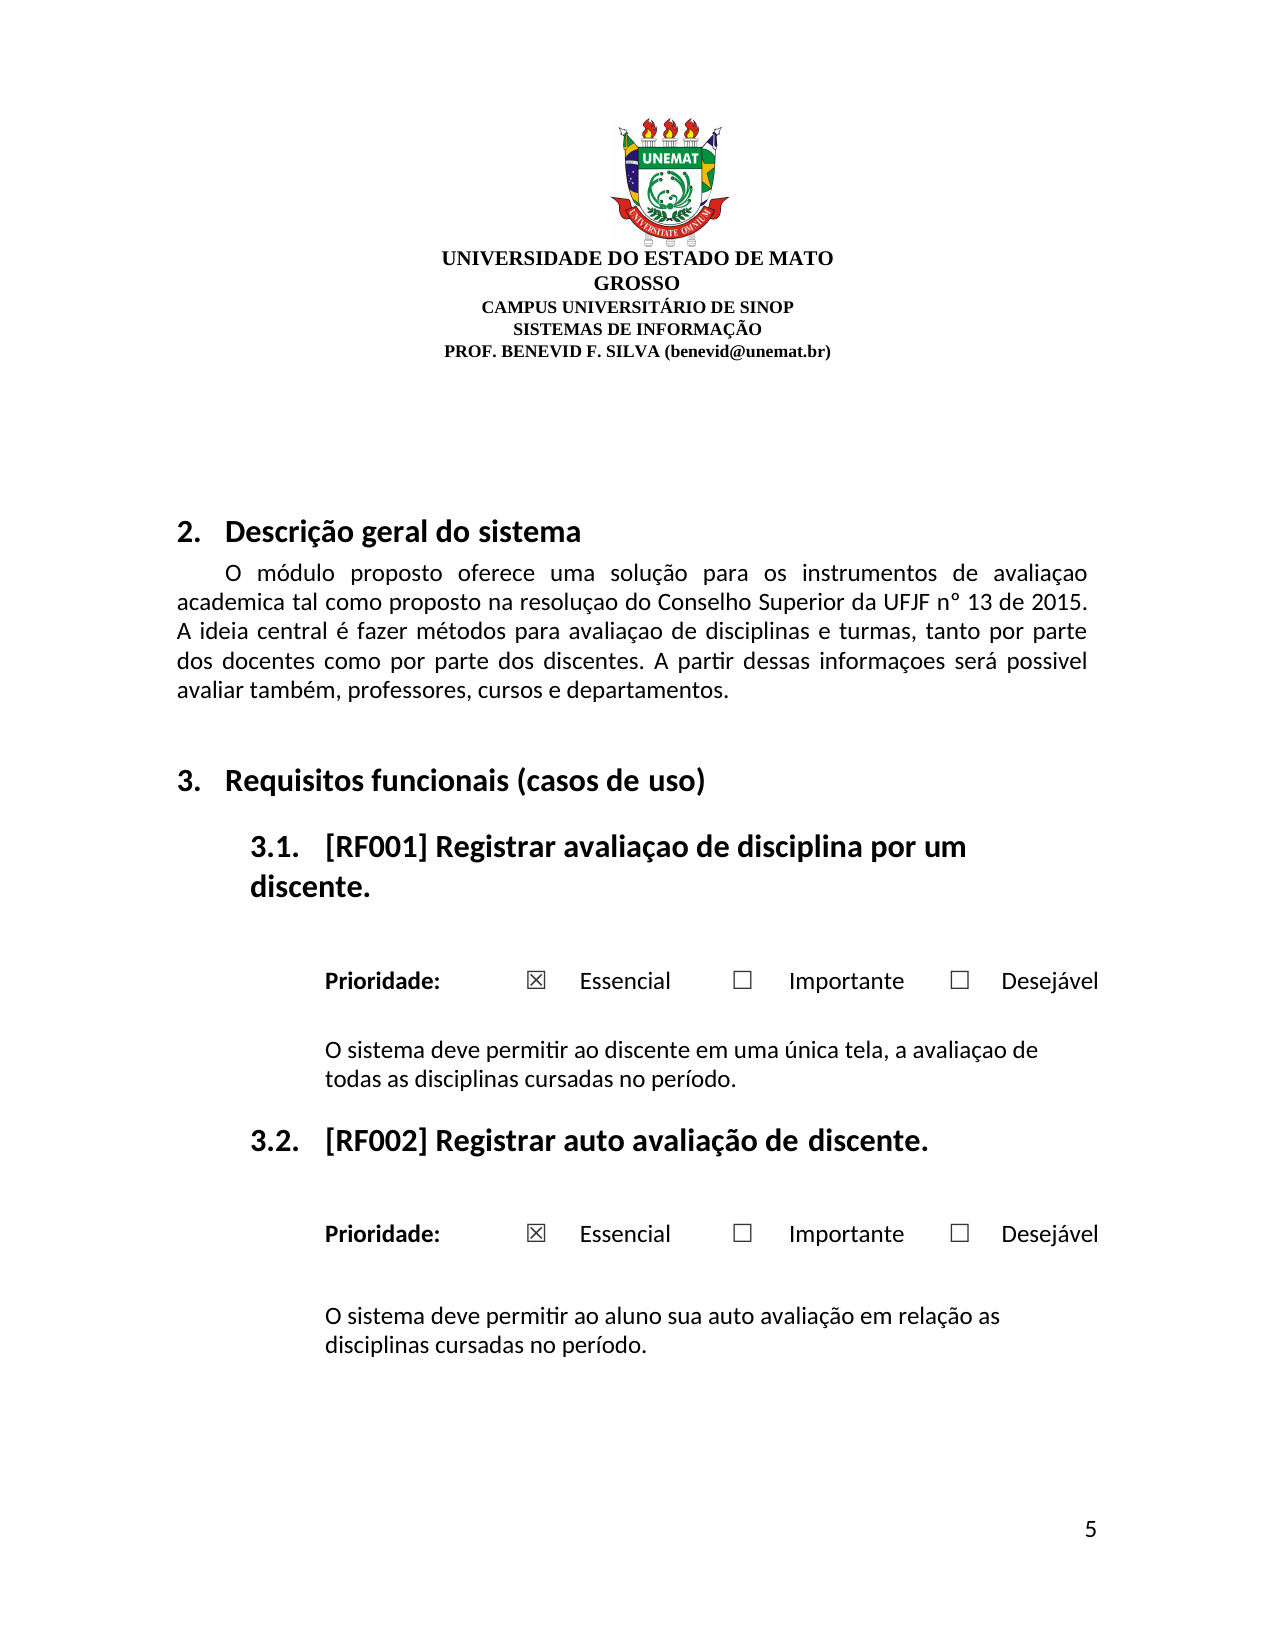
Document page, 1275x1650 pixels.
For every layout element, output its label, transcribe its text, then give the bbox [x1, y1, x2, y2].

subtitle Requisitos funcionais (casos de uso) [177, 760, 1206, 799]
text Prioridade: ☒ Essencial ☐ Importante ☐ Desejável [325, 963, 1206, 997]
text O sistema deve permitir ao aluno sua auto avaliação em relação as disciplinas cursadas no período. [325, 1301, 1003, 1360]
list [RF001] Registrar avaliaçao de disciplina por um discente. [250, 826, 978, 906]
text O módulo proposto oferece uma solução para os instrumentos de avaliaçao academica tal como proposto na resoluçao do Conselho Superior da UFJF nº 13 de 2015. A ideia central é fazer métodos para avaliaçao de disciplinas e turmas, tanto por parte dos docentes como por parte dos discentes. A partir dessas informaçoes será possivel avaliar também, professores, cursos e departamentos. [177, 558, 1089, 705]
text O sistema deve permitir ao discente em uma única tela, a avaliaçao de todas as disciplinas cursadas no período. [325, 1035, 1041, 1094]
picture [610, 118, 730, 247]
text Prioridade: ☒ Essencial ☐ Importante ☐ Desejável [325, 1216, 1206, 1250]
subtitle Descrição geral do sistema [177, 511, 1206, 551]
subtitle [RF002] Registrar auto avaliação de discente. [250, 1119, 1206, 1159]
